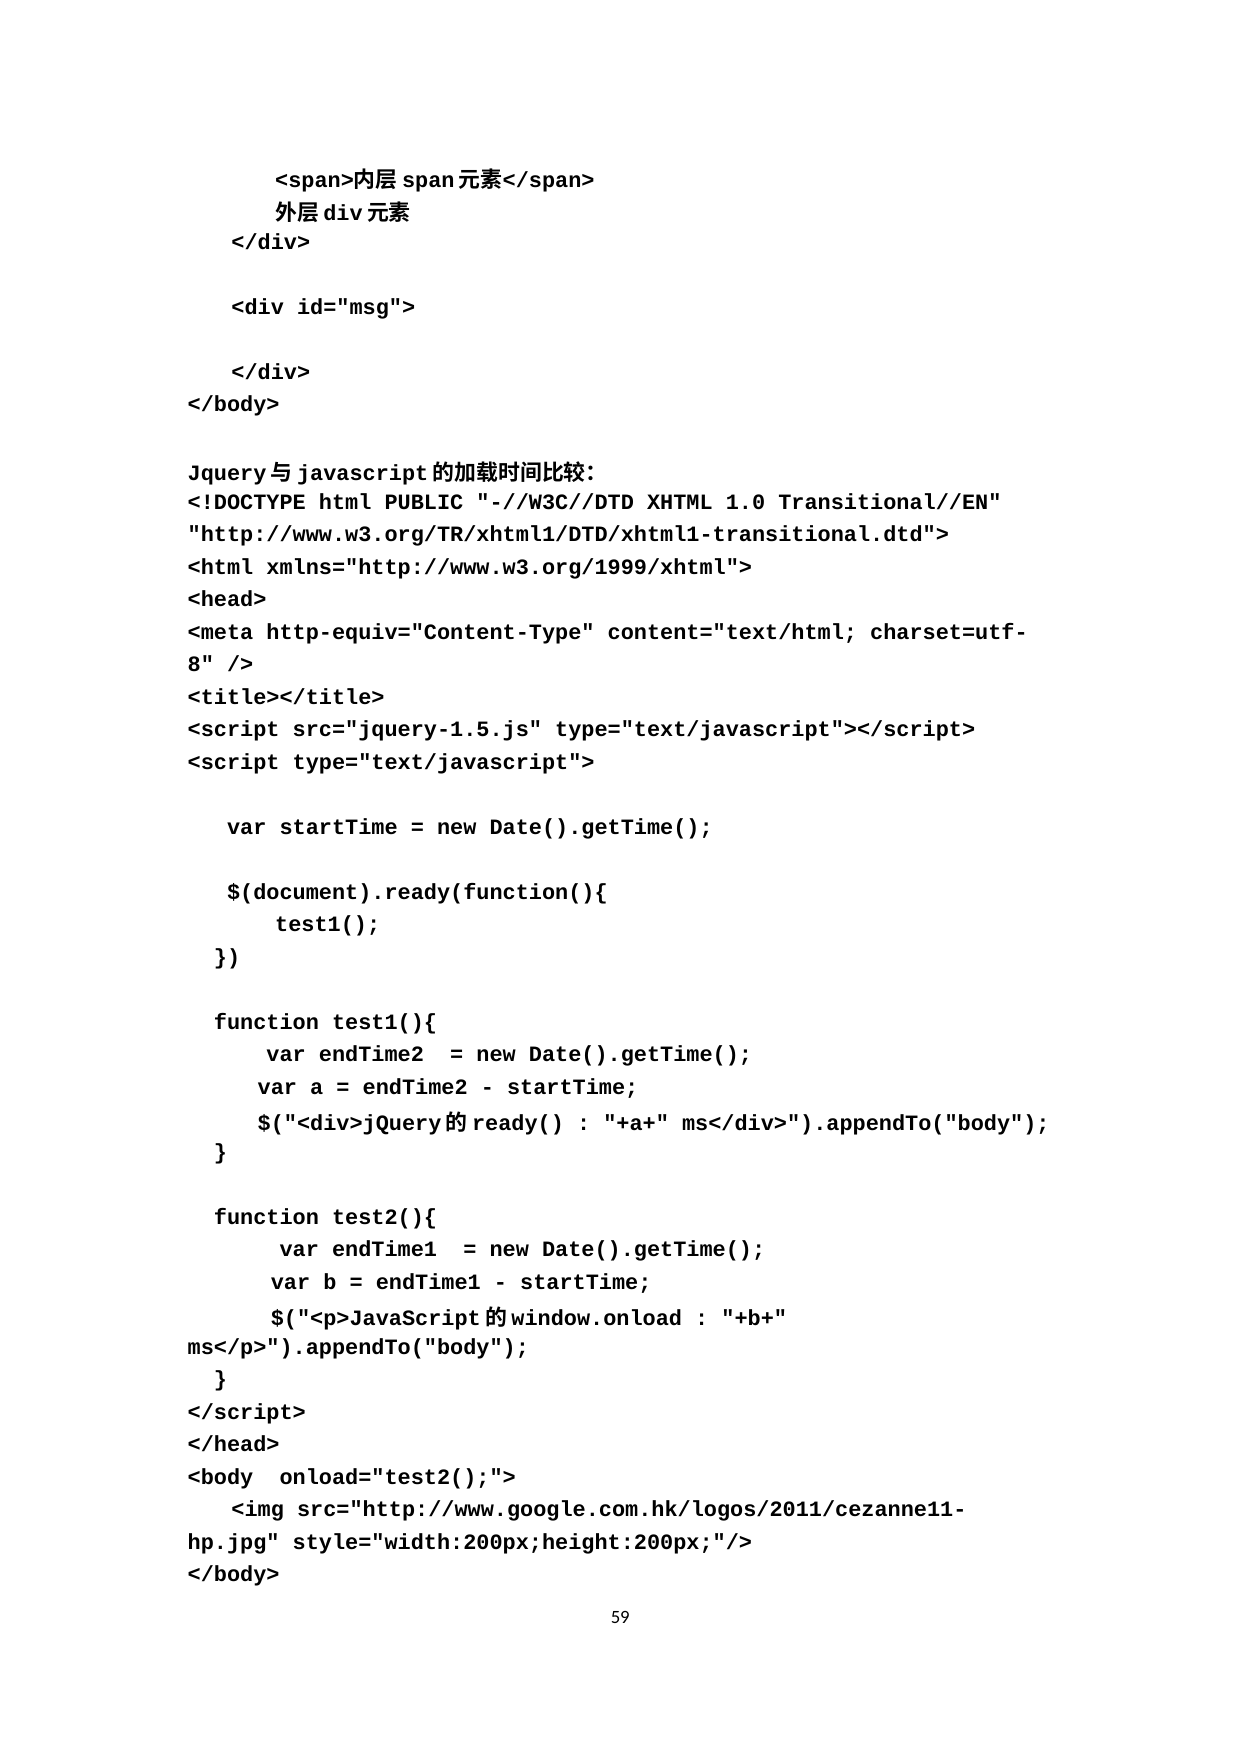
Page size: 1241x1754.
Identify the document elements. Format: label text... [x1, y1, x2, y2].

text var startTime = new Date().getTime(); [187, 812, 1053, 844]
text var endTime2 = new Date().getTime(); [187, 1039, 1053, 1072]
text </div> [187, 357, 1053, 389]
text <meta http-equiv="Content-Type" content="text/html; charset=utf-8" /> [187, 617, 1053, 682]
text 外层div元素 [187, 194, 1053, 227]
text } [187, 1137, 1053, 1169]
text function test1(){ [187, 1007, 1053, 1039]
text var endTime1 = new Date().getTime(); [187, 1234, 1053, 1267]
text var a = endTime2 - startTime; [187, 1072, 1053, 1104]
text </div> [187, 227, 1053, 259]
text <html xmlns="http://www.w3.org/1999/xhtml"> [187, 552, 1053, 584]
text var b = endTime1 - startTime; [187, 1267, 1053, 1299]
text function test2(){ [187, 1202, 1053, 1234]
text <img src="http://www.google.com.hk/logos/2011/cezanne11-hp.jpg" style="width:200px;height:200px;"/> [187, 1494, 1053, 1559]
text $(document).ready(function(){ [187, 877, 1053, 909]
text $("<div>jQuery的ready() : "+a+" ms</div>").appendTo("body"); [187, 1104, 1053, 1137]
text } [187, 1364, 1053, 1397]
text </body> [187, 389, 1053, 422]
text <!DOCTYPE html PUBLIC "-//W3C//DTD XHTML 1.0 Transitional//EN" "http://www.w3.org/TR/xhtml1/DTD/xhtml1-transitional.dtd"> [187, 487, 1053, 552]
text Jquery与javascript的加载时间比较： [187, 454, 1053, 487]
text }) [187, 942, 1053, 974]
text test1(); [187, 909, 1053, 942]
text <title></title> [187, 682, 1053, 714]
text <head> [187, 584, 1053, 617]
text <script src="jquery-1.5.js" type="text/javascript"></script> [187, 714, 1053, 747]
text $("<p>JavaScript的window.onload : "+b+" ms</p>").appendTo("body"); [187, 1299, 1053, 1364]
text </script> [187, 1397, 1053, 1429]
text <span>内层span元素</span> [187, 162, 1053, 194]
text </body> [187, 1559, 1053, 1592]
text </head> [187, 1429, 1053, 1462]
text <script type="text/javascript"> [187, 747, 1053, 779]
text <div id="msg"> [187, 292, 1053, 324]
text <body onload="test2();"> [187, 1462, 1053, 1494]
